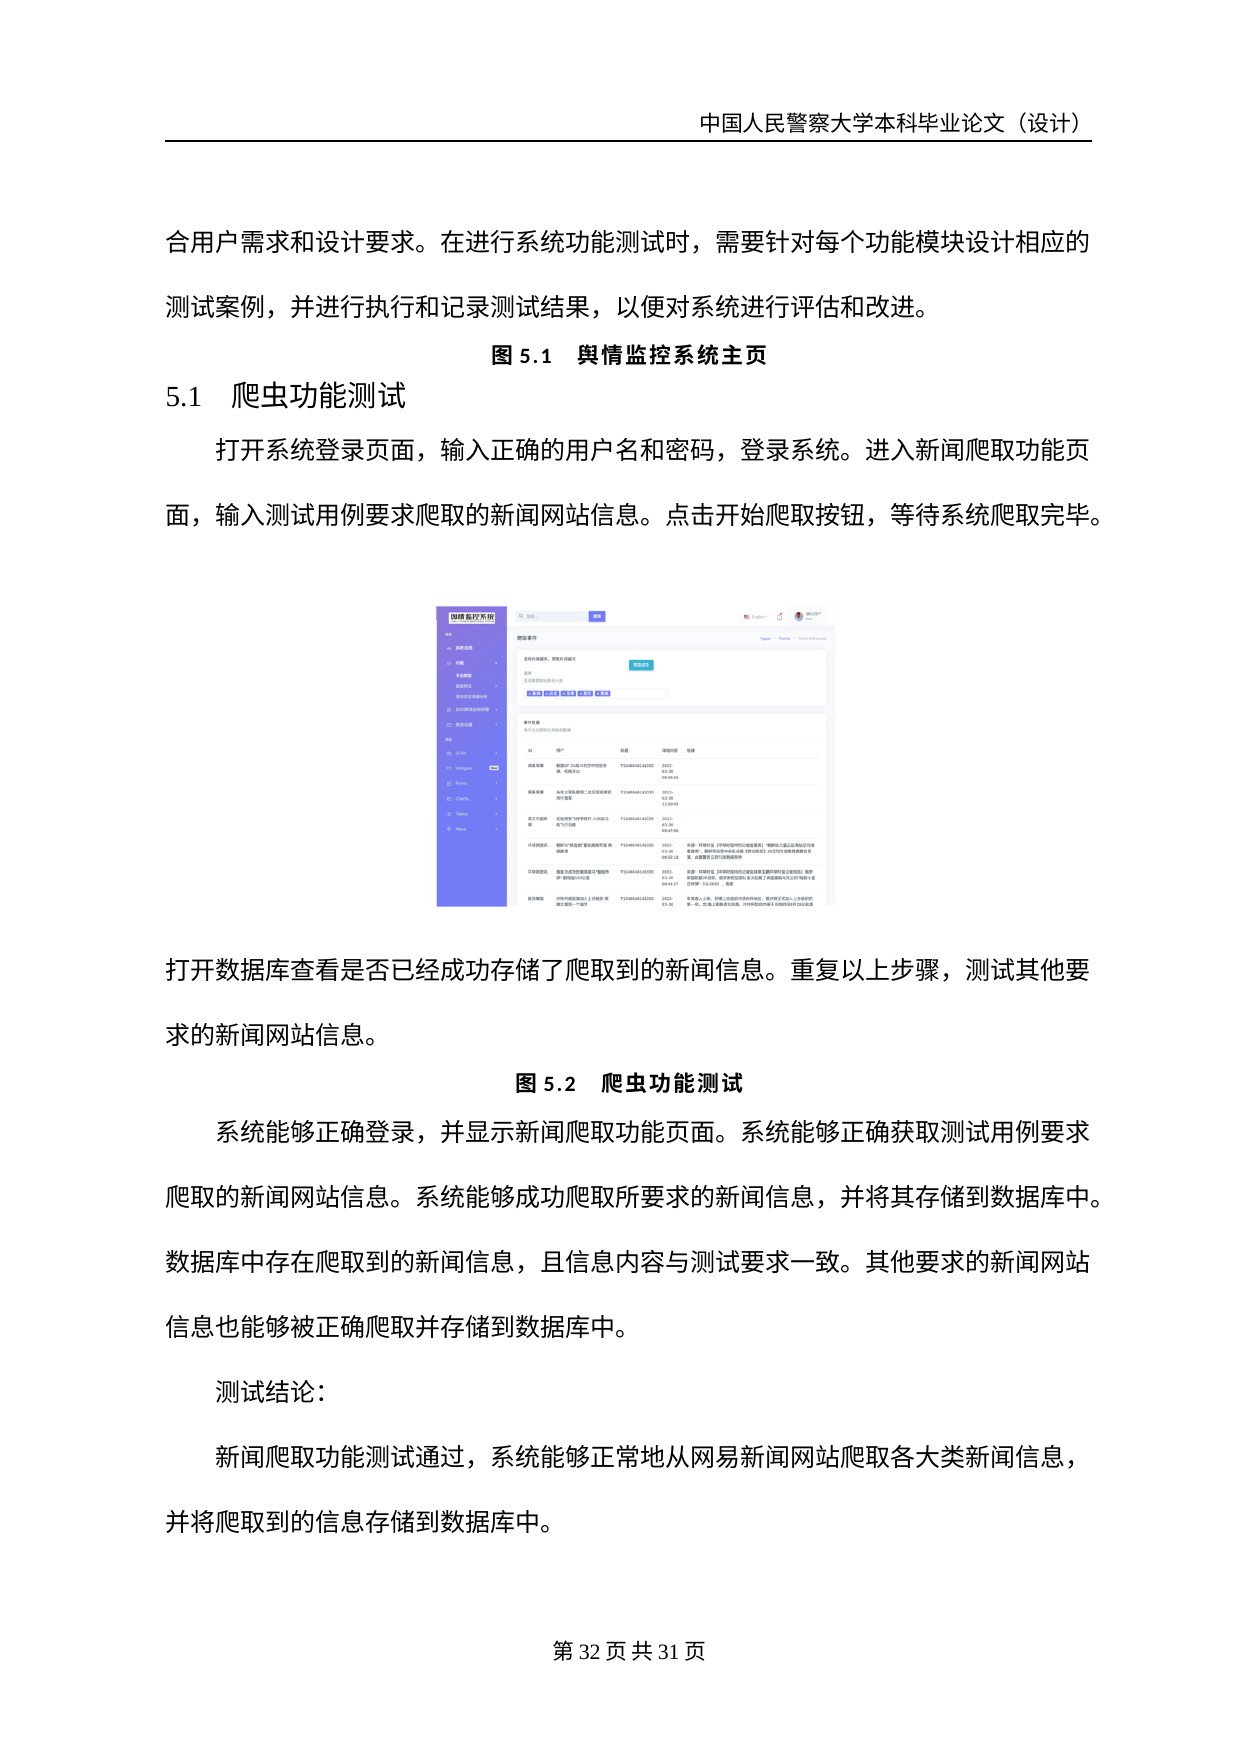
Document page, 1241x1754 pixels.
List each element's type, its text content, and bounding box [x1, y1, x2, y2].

text 新闻爬取功能测试通过，系统能够正常地从网易新闻网站爬取各大类新闻信息，并将爬取到的信息存储到数据库中。 [165, 1423, 1092, 1553]
text 系统部署完成后，为了保证系统的运行稳定和可靠，需要进行系统功能测试。这一过程是对系统实现的各项功能进行全面、系统、有组织的测试，以确保系统是否符合用户需求和设计要求。在进行系统功能测试时，需要针对每个功能模块设计相应的测试案例，并进行执行和记录测试结果，以便对系统进行评估和改进。 [165, 208, 1092, 338]
text 图5.1 舆情监控系统主页 [165, 338, 1092, 370]
picture [436, 606, 836, 907]
subtitle 5.1 爬虫功能测试 [165, 370, 1092, 416]
text 系统能够正确登录，并显示新闻爬取功能页面。系统能够正确获取测试用例要求爬取的新闻网站信息。系统能够成功爬取所要求的新闻信息，并将其存储到数据库中。数据库中存在爬取到的新闻信息，且信息内容与测试要求一致。其他要求的新闻网站信息也能够被正确爬取并存储到数据库中。 [165, 1098, 1092, 1358]
text 图5.2 爬虫功能测试 [165, 1066, 1092, 1098]
text 测试结论： [165, 1358, 1092, 1423]
text 打开系统登录页面，输入正确的用户名和密码，登录系统。进入新闻爬取功能页面，输入测试用例要求爬取的新闻网站信息。点击开始爬取按钮，等待系统爬取完毕。打开数据库查看是否已经成功存储了爬取到的新闻信息。重复以上步骤，测试其他要求的新闻网站信息。 [165, 416, 1092, 1066]
